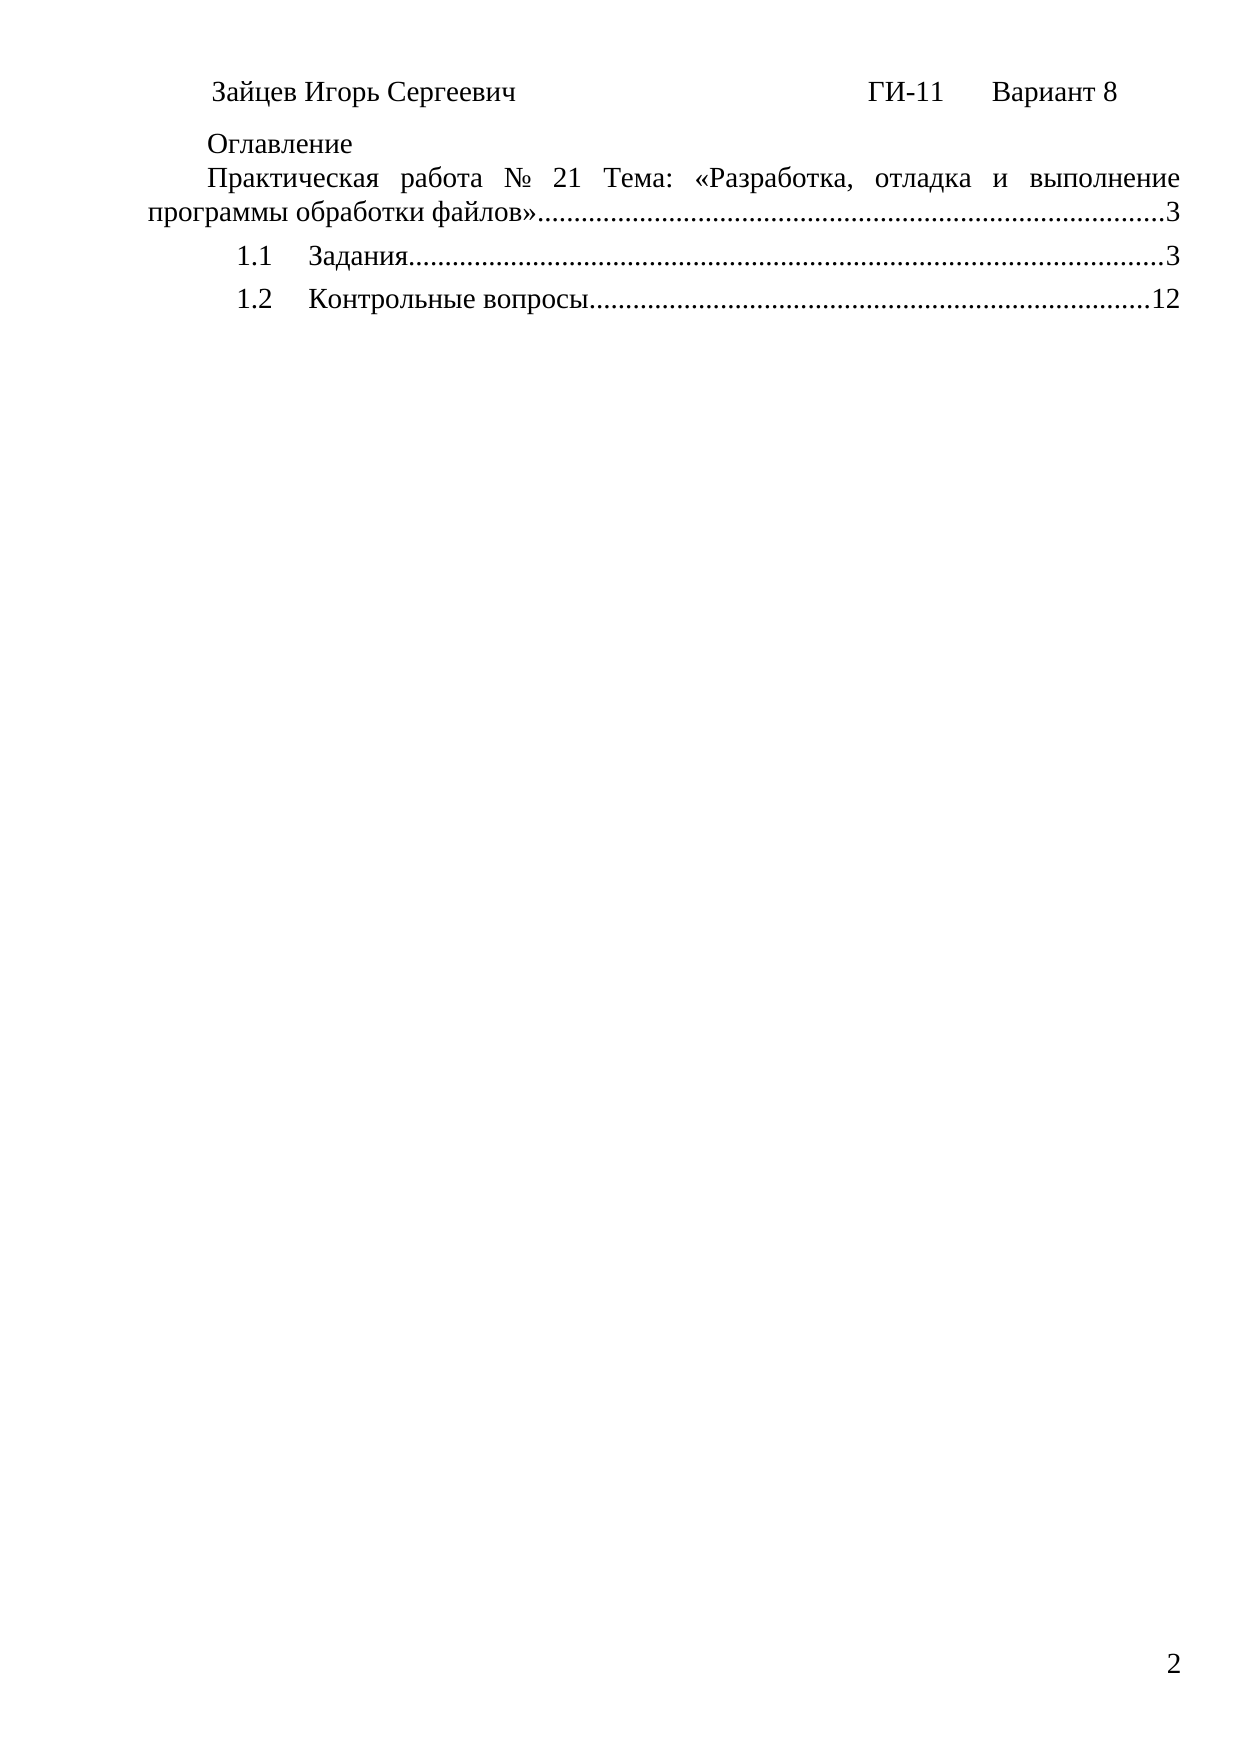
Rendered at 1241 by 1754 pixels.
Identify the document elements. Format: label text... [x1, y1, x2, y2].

text 1.1 Задания 3 [177, 238, 1181, 271]
text 1.2 Контрольные вопросы 12 [177, 282, 1181, 315]
text Оглавление [148, 127, 1181, 160]
text Практическая работа № 21 Тема: «Разработка, отладка и выполнение программы обработки файлов» 3 [148, 160, 1181, 227]
